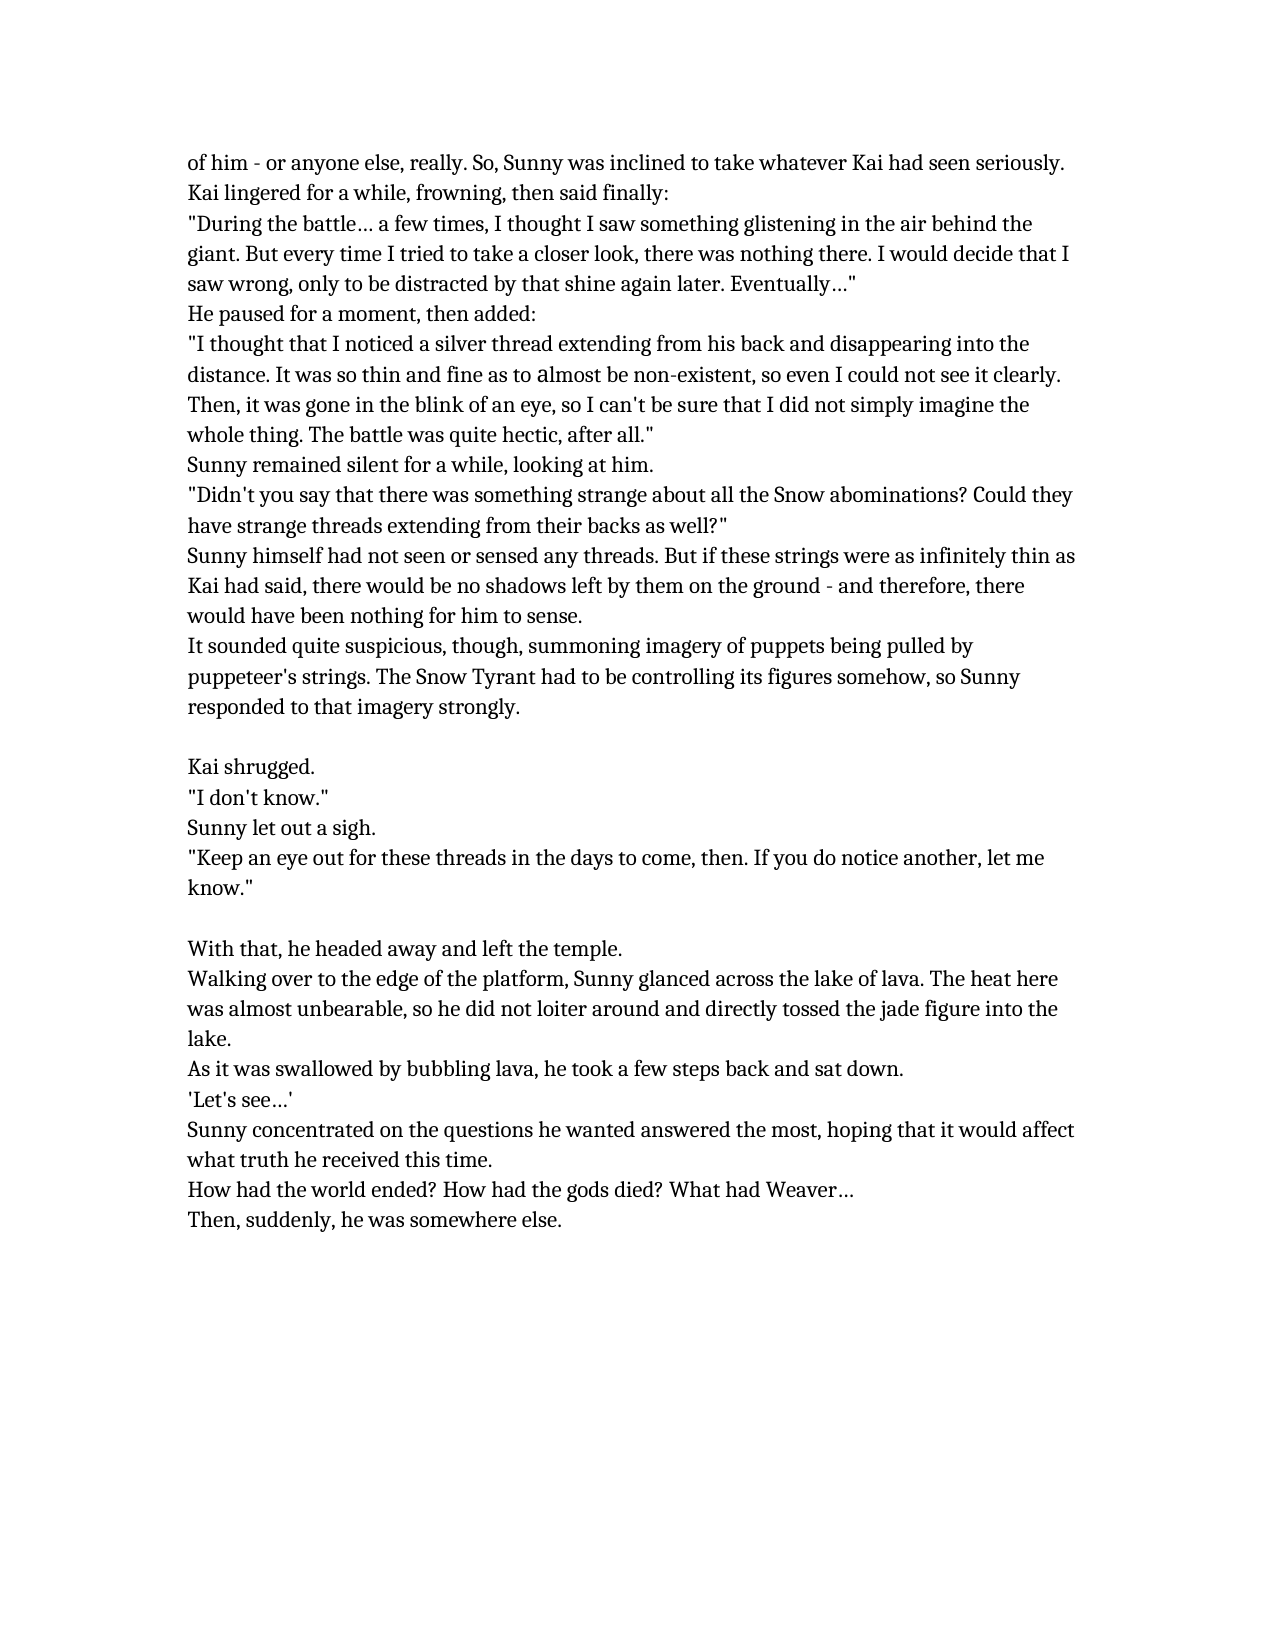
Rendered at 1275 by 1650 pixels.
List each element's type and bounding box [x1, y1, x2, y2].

text [187, 150, 1087, 1234]
